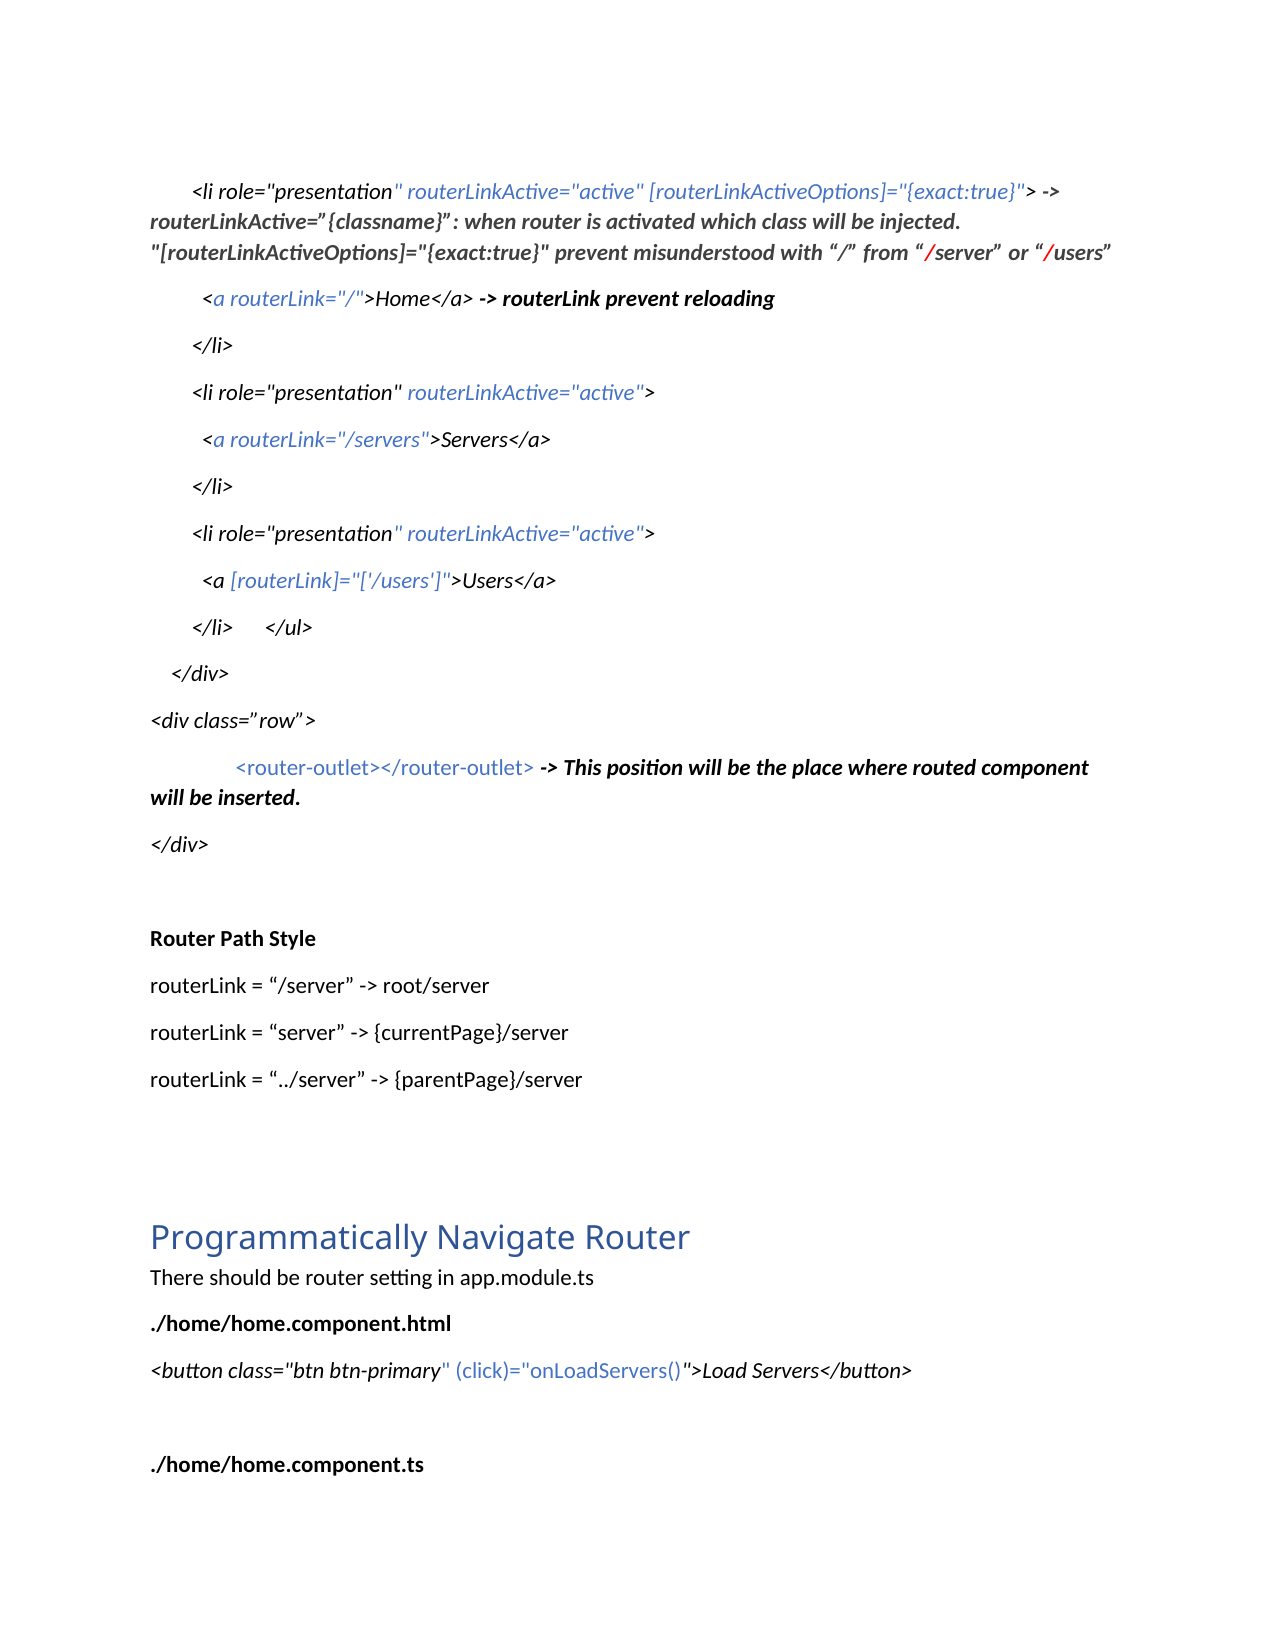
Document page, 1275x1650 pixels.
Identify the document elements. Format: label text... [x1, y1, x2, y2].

text </li> [150, 472, 1125, 500]
text </div> [150, 830, 1125, 858]
text ./home/home.component.ts [150, 1450, 1125, 1478]
text </div> [150, 659, 1125, 687]
text </li> </ul> [150, 613, 1125, 641]
text <a [routerLink]="['/users']">Users</a> [150, 566, 1125, 594]
text </li> [150, 331, 1125, 359]
text <li role="presentation" routerLinkActive="active"> [150, 378, 1125, 406]
text <li role="presentation" routerLinkActive="active"> [150, 519, 1125, 547]
subtitle Programmatically Navigate Router [150, 1214, 1125, 1259]
text <button class="btn btn-primary" (click)="onLoadServers()">Load Servers</button> [150, 1356, 1125, 1384]
text routerLink = “server” -> {currentPage}/server [150, 1018, 1125, 1046]
text <div class=”row”> [150, 706, 1125, 734]
text <router-outlet></router-outlet> -> This position will be the place where routed component will be inserted. [150, 753, 1125, 811]
text routerLink = “../server” -> {parentPage}/server [150, 1065, 1125, 1093]
text There should be router setting in app.module.ts [150, 1263, 1125, 1291]
text ./home/home.component.html [150, 1309, 1125, 1337]
text routerLink = “/server” -> root/server [150, 971, 1125, 999]
text <li role="presentation" routerLinkActive="active" [routerLinkActiveOptions]="{exact:true}"> -> routerLinkActive=”{classname}”: when router is activated which class will be injected. "[routerLinkActiveOptions]="{exact:true}" prevent misunderstood with “/” from “/server” or “/users” [150, 177, 1125, 266]
text Router Path Style [150, 924, 1125, 952]
text <a routerLink="/">Home</a> -> routerLink prevent reloading [150, 284, 1125, 312]
text <a routerLink="/servers">Servers</a> [150, 425, 1125, 453]
